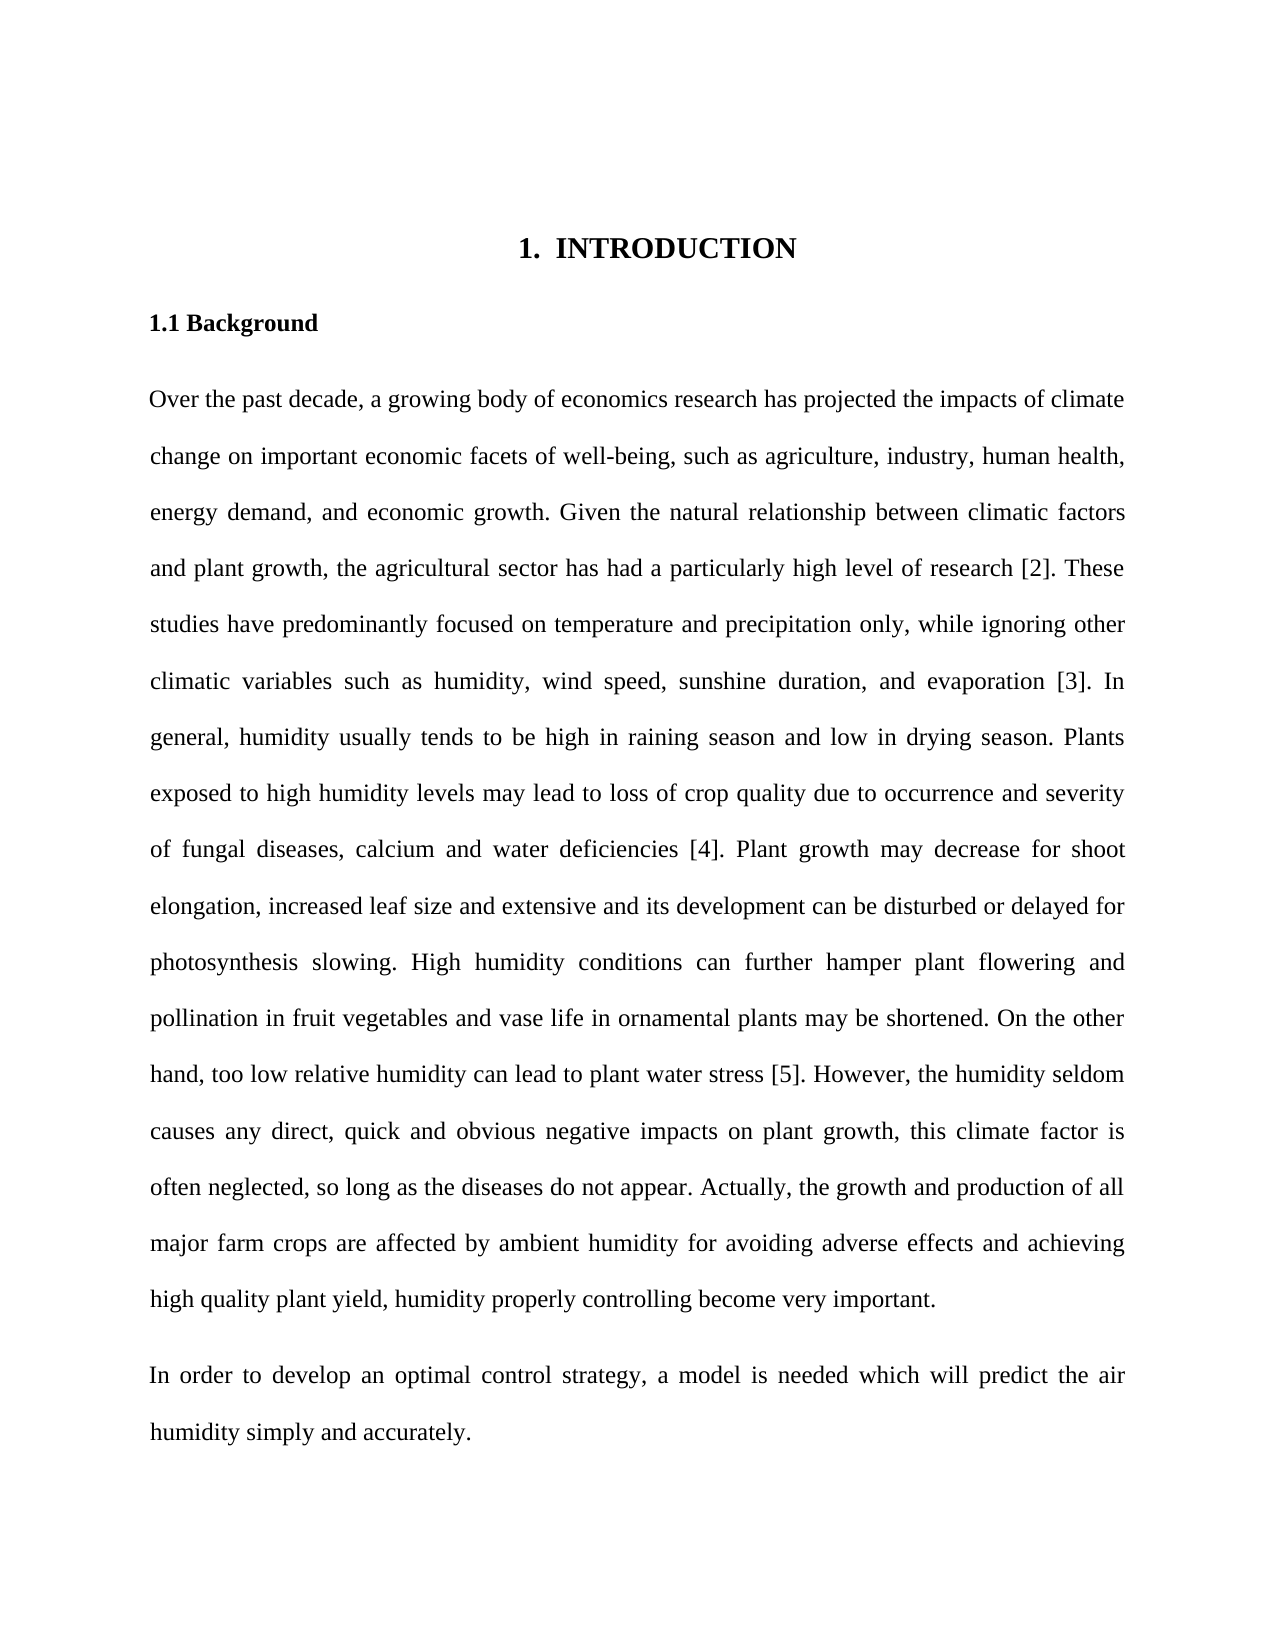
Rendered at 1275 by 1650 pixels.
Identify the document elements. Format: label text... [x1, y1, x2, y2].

text Over the past decade, a growing body of economics research has projected the impacts of climate change on important economic facets of well-being, such as agriculture, industry, human health, energy demand, and economic growth. Given the natural relationship between climatic factors and plant growth, the agricultural sector has had a particularly high level of research [2]. These studies have predominantly focused on temperature and precipitation only, while ignoring other climatic variables such as humidity, wind speed, sunshine duration, and evaporation [3]. In general, humidity usually tends to be high in raining season and low in drying season. Plants exposed to high humidity levels may lead to loss of crop quality due to occurrence and severity of fungal diseases, calcium and water deficiencies [4]. Plant growth may decrease for shoot elongation, increased leaf size and extensive and its development can be disturbed or delayed for photosynthesis slowing. High humidity conditions can further hamper plant flowering and pollination in fruit vegetables and vase life in ornamental plants may be shortened. On the other hand, too low relative humidity can lead to plant water stress [5]. However, the humidity seldom causes any direct, quick and obvious negative impacts on plant growth, this climate factor is often neglected, so long as the diseases do not appear. Actually, the growth and production of all major farm crops are affected by ambient humidity for avoiding adverse effects and achieving high quality plant yield, humidity properly controlling become very important. [149, 384, 1126, 1313]
subtitle INTRODUCTION [183, 230, 1132, 265]
text In order to develop an optimal control strategy, a model is needed which will predict the air humidity simply and accurately. [149, 1361, 1126, 1446]
subtitle Background [149, 308, 1133, 337]
